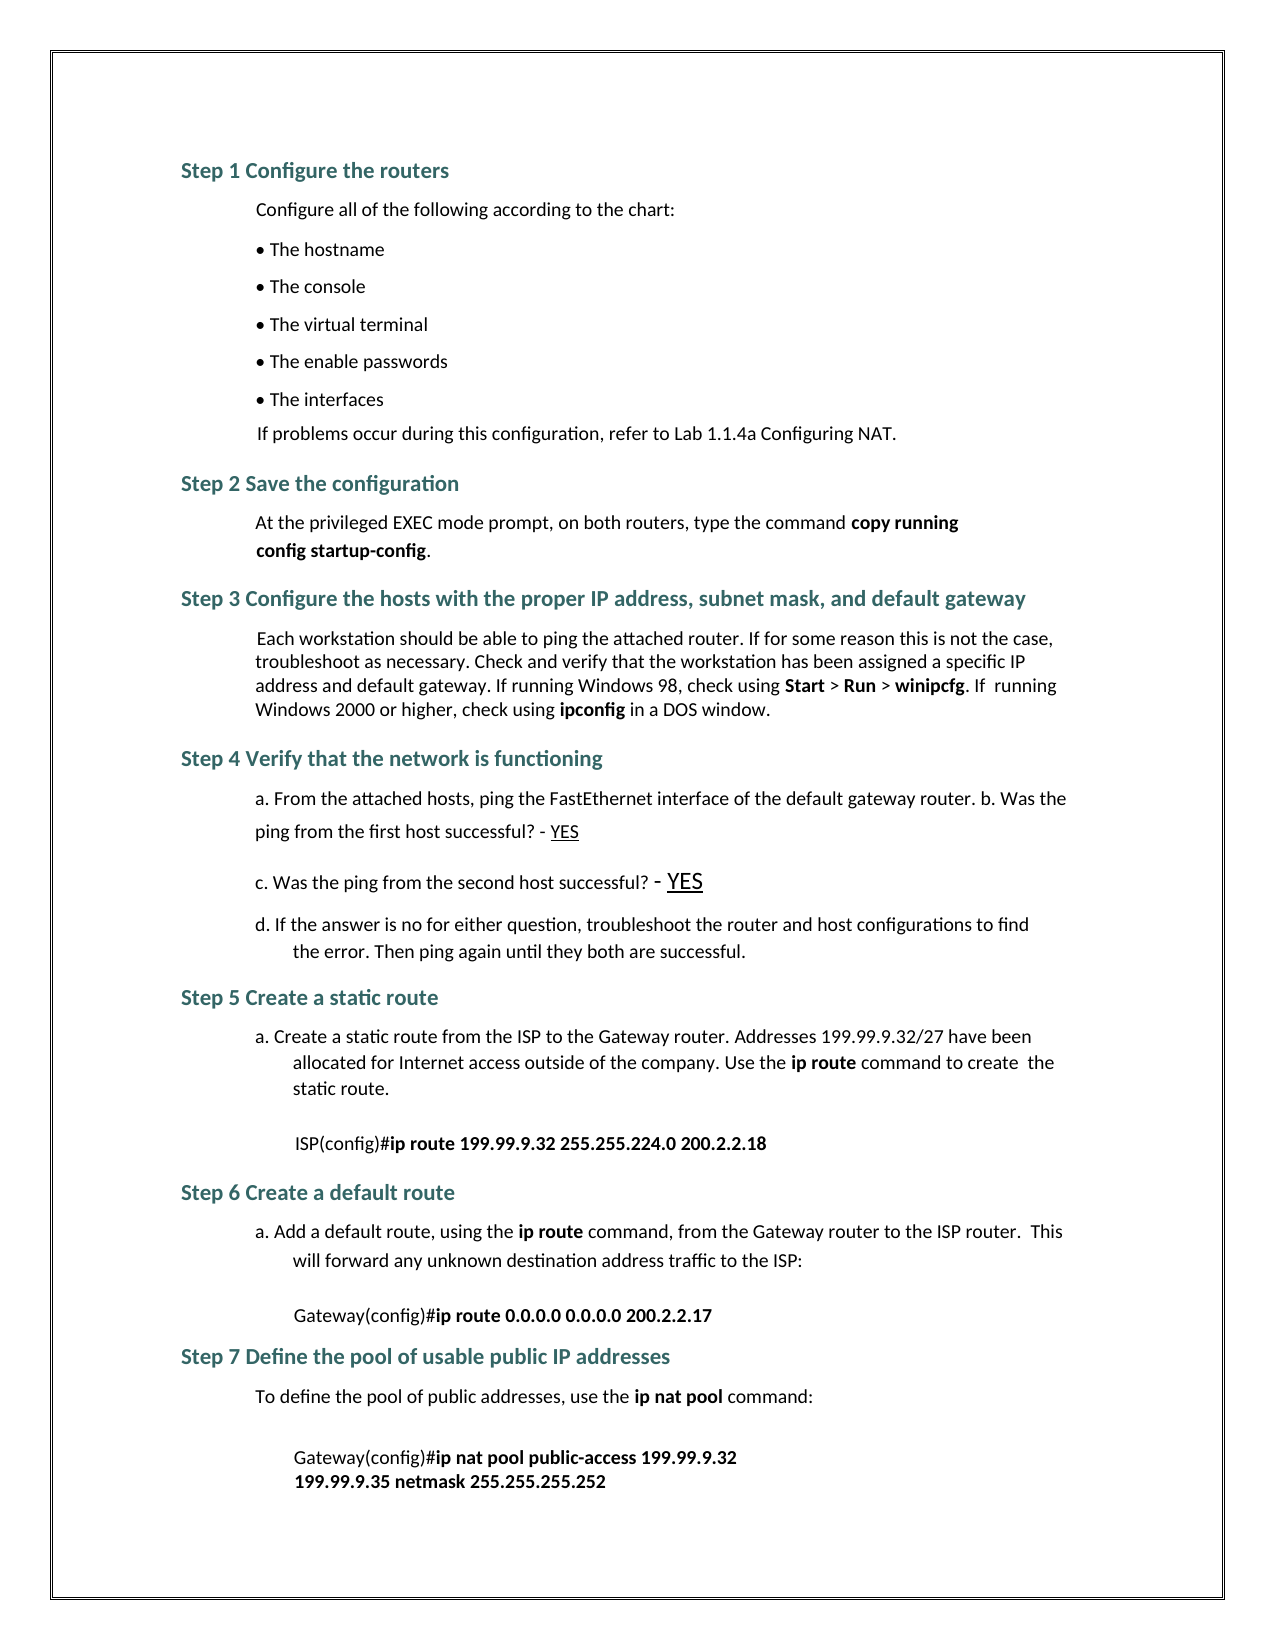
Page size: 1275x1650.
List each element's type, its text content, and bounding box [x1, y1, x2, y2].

text 199.99.9.35 netmask 255.255.255.252 [294, 1470, 1096, 1494]
text Step 2 Save the configuration [181, 469, 1096, 497]
text a. From the attached hosts, ping the FastEthernet interface of the default gateway router. b. Was the ping from the first host successful? - YES [255, 786, 1088, 843]
text Step 1 Configure the routers [181, 156, 1096, 184]
text a. Add a default route, using the ip route command, from the Gateway router to the ISP router. This will forward any unknown destination address traffic to the ISP: [255, 1219, 1084, 1272]
text • The enable passwords [255, 349, 1096, 373]
text Step 5 Create a static route [181, 983, 1096, 1011]
text At the privileged EXEC mode prompt, on both routers, type the command copy running config startup-config. [255, 511, 1009, 562]
text Gateway(config)#ip nat pool public-access 199.99.9.32 [294, 1446, 1096, 1470]
text To define the pool of public addresses, use the ip nat pool command: [255, 1384, 1096, 1408]
text Gateway(config)#ip route 0.0.0.0 0.0.0.0 200.2.2.17 [294, 1303, 1096, 1327]
text Step 4 Verify that the network is functioning [181, 744, 1096, 772]
text c. Was the ping from the second host successful? - YES [255, 865, 1088, 896]
text Configure all of the following according to the chart: [256, 197, 1096, 222]
text d. If the answer is no for either question, troubleshoot the router and host configurations to find the error. Then ping again until they both are successful. [255, 912, 1056, 963]
text Each workstation should be able to ping the attached router. If for some reason this is not the case, troubleshoot as necessary. Check and verify that the workstation has been assigned a specific IP address and default gateway. If running Windows 98, check using Start > Run > winipcfg. If running Windows 2000 or higher, check using ipconfig in a DOS window. [255, 626, 1085, 722]
text Step 3 Configure the hosts with the proper IP address, subnet mask, and default gateway [181, 584, 1096, 613]
text a. Create a static route from the ISP to the Gateway router. Addresses 199.99.9.32/27 have been allocated for Internet access outside of the company. Use the ip route command to create the static route. [255, 1024, 1083, 1101]
text Step 6 Create a default route [181, 1178, 1096, 1206]
text • The console [255, 274, 1096, 298]
text • The hostname [255, 237, 1096, 261]
text • The virtual terminal [255, 312, 1096, 336]
text ISP(config)#ip route 199.99.9.32 255.255.224.0 200.2.2.18 [295, 1131, 1096, 1155]
text If problems occur during this configuration, refer to Lab 1.1.4a Configuring NAT. [257, 421, 1096, 445]
text • The interfaces [255, 387, 1096, 411]
text Step 7 Define the pool of usable public IP addresses [181, 1342, 1096, 1370]
